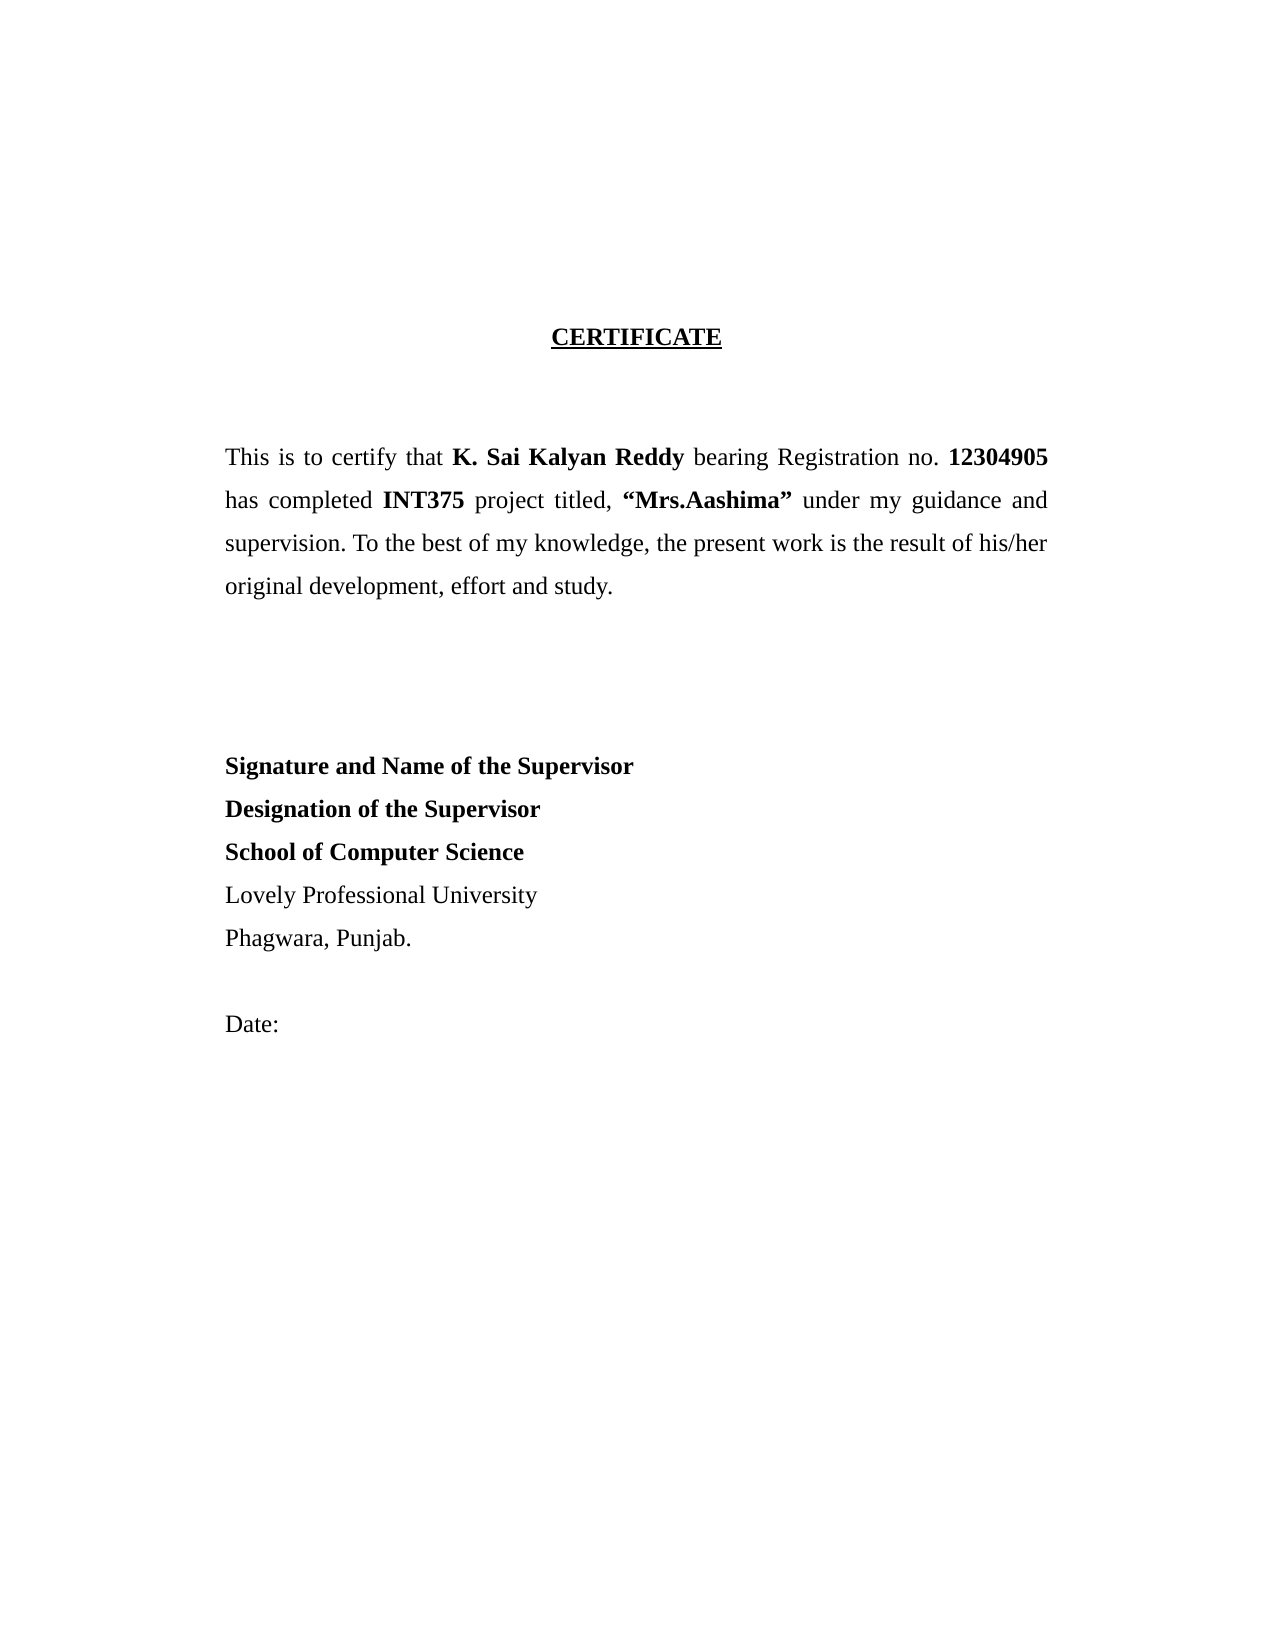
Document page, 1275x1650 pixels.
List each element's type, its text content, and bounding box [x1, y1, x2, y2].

text Date: [225, 1009, 1048, 1038]
text CERTIFICATE [225, 322, 1048, 351]
text Phagwara, Punjab. [225, 923, 1048, 952]
text Signature and Name of the Supervisor [225, 751, 1048, 779]
text Designation of the Supervisor [225, 794, 1048, 823]
text Lovely Professional University [225, 880, 1048, 909]
text School of Computer Science [225, 837, 1048, 866]
text This is to certify that K. Sai Kalyan Reddy bearing Registration no. 12304905 has completed INT375 project titled, “Mrs.Aashima” under my guidance and supervision. To the best of my knowledge, the present work is the result of his/her original development, effort and study. [225, 442, 1048, 600]
